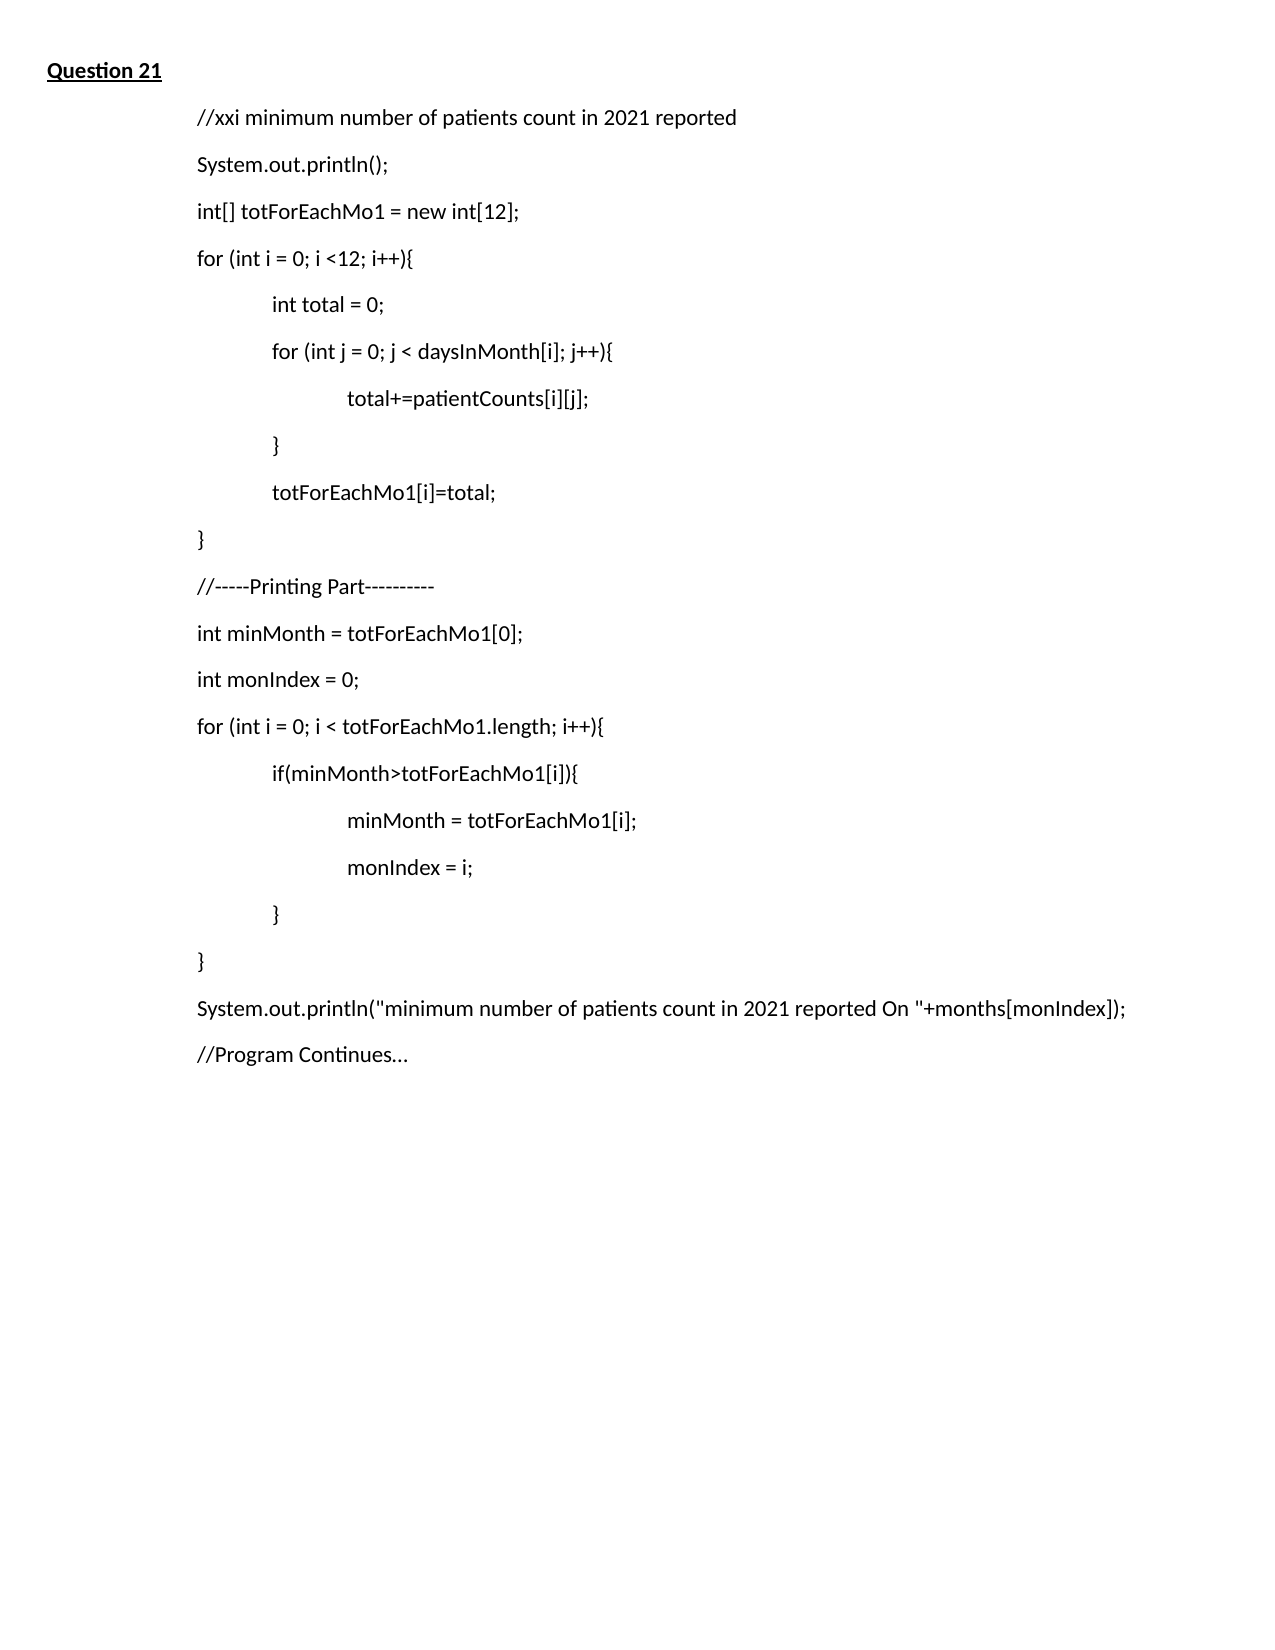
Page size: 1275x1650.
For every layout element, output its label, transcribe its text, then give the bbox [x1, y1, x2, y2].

text total+=patientCounts[i][j]; [47, 384, 1256, 412]
text monIndex = i; [47, 853, 1256, 881]
text //Program Continues… [122, 1041, 1256, 1069]
text } [47, 431, 1256, 459]
text } [47, 525, 1256, 553]
text for (int i = 0; i <12; i++){ [47, 244, 1256, 272]
text for (int i = 0; i < totForEachMo1.length; i++){ [47, 712, 1256, 741]
text } [47, 900, 1256, 928]
text int monIndex = 0; [47, 666, 1256, 694]
text Question 21 [47, 56, 1256, 84]
text int total = 0; [47, 291, 1256, 319]
text //-----Printing Part---------- [47, 572, 1256, 600]
text System.out.println("minimum number of patients count in 2021 reported On "+months[monIndex]); [47, 994, 1256, 1022]
text minMonth = totForEachMo1[i]; [47, 806, 1256, 834]
text for (int j = 0; j < daysInMonth[i]; j++){ [47, 337, 1256, 366]
text int[] totForEachMo1 = new int[12]; [47, 197, 1256, 225]
text System.out.println(); [47, 150, 1256, 178]
text int minMonth = totForEachMo1[0]; [47, 619, 1256, 647]
text } [47, 947, 1256, 975]
text //xxi minimum number of patients count in 2021 reported [47, 103, 1256, 131]
text totForEachMo1[i]=total; [47, 478, 1256, 506]
text if(minMonth>totForEachMo1[i]){ [47, 759, 1256, 787]
